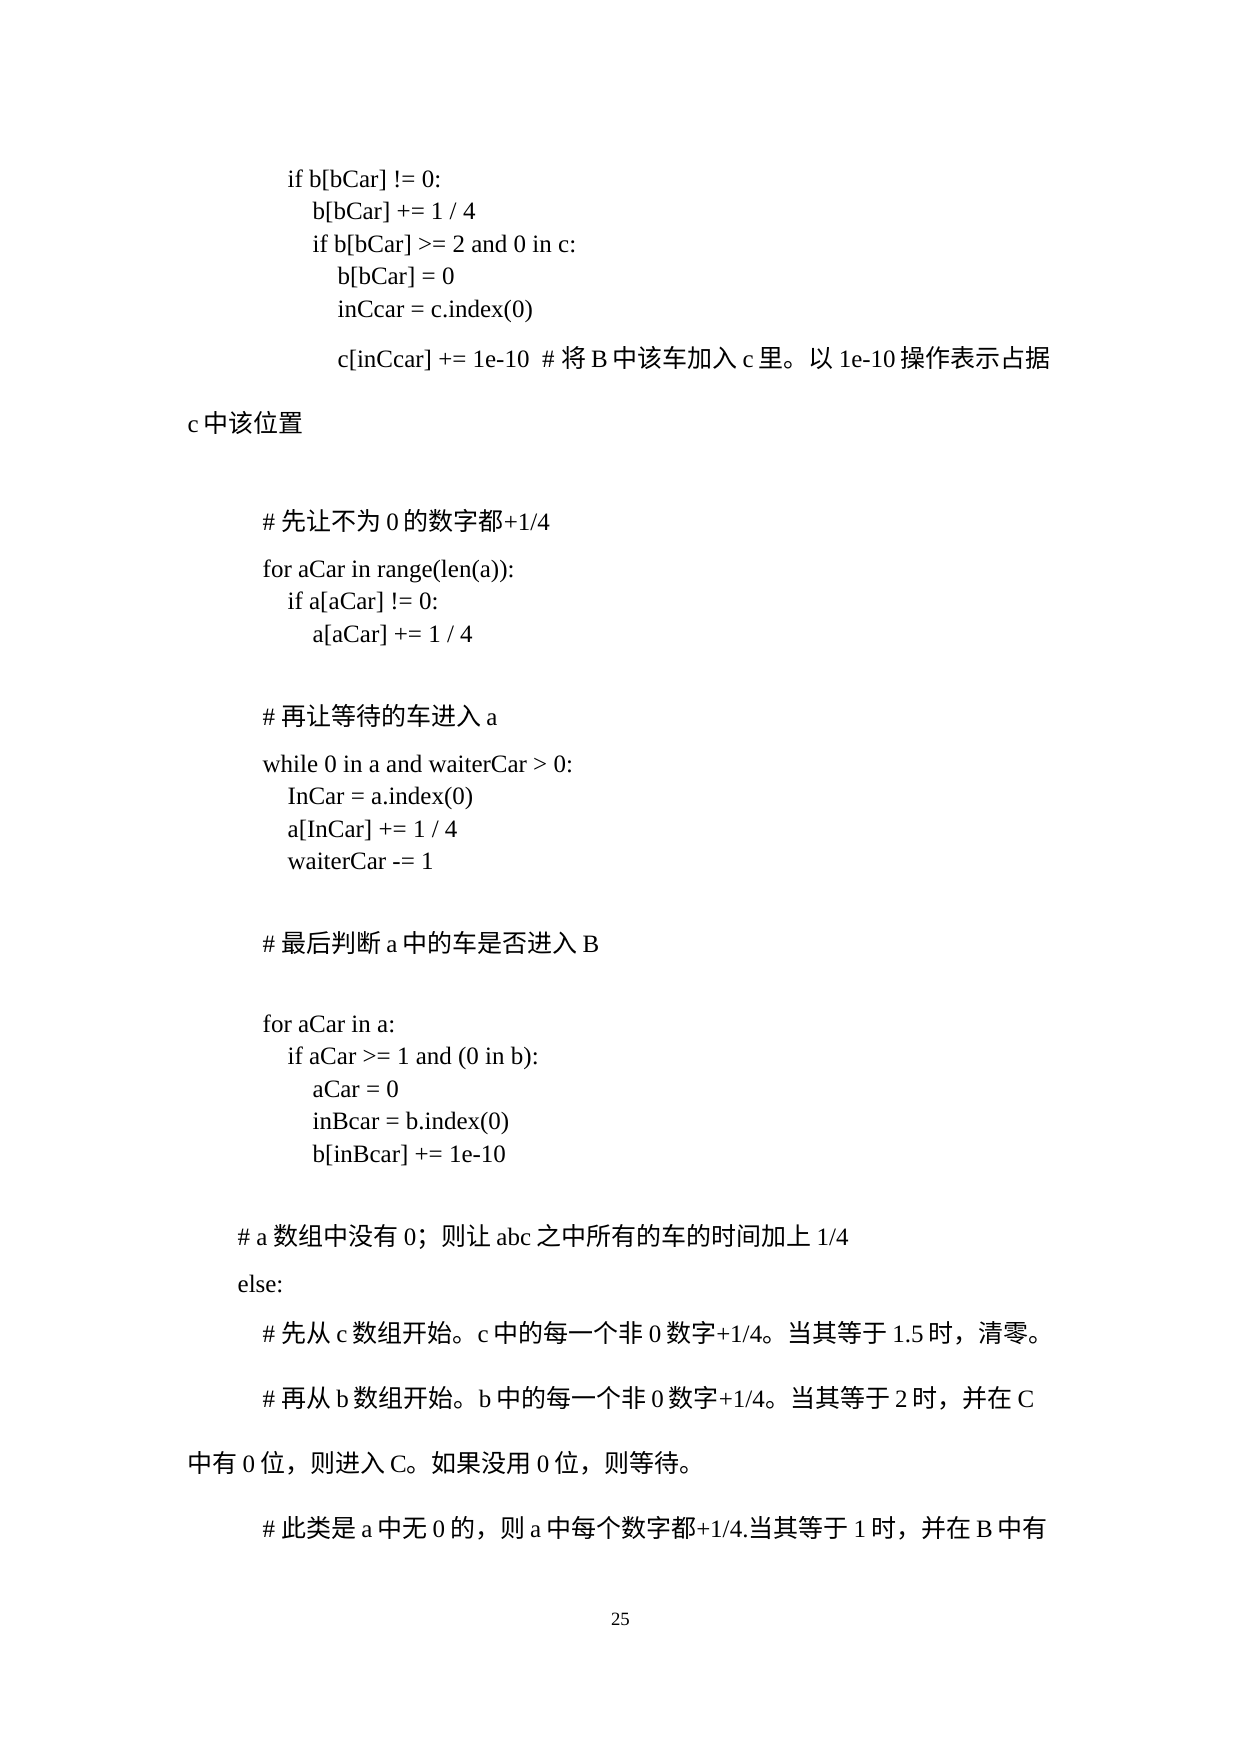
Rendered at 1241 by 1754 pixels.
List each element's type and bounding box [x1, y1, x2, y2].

text [187, 162, 1053, 1559]
